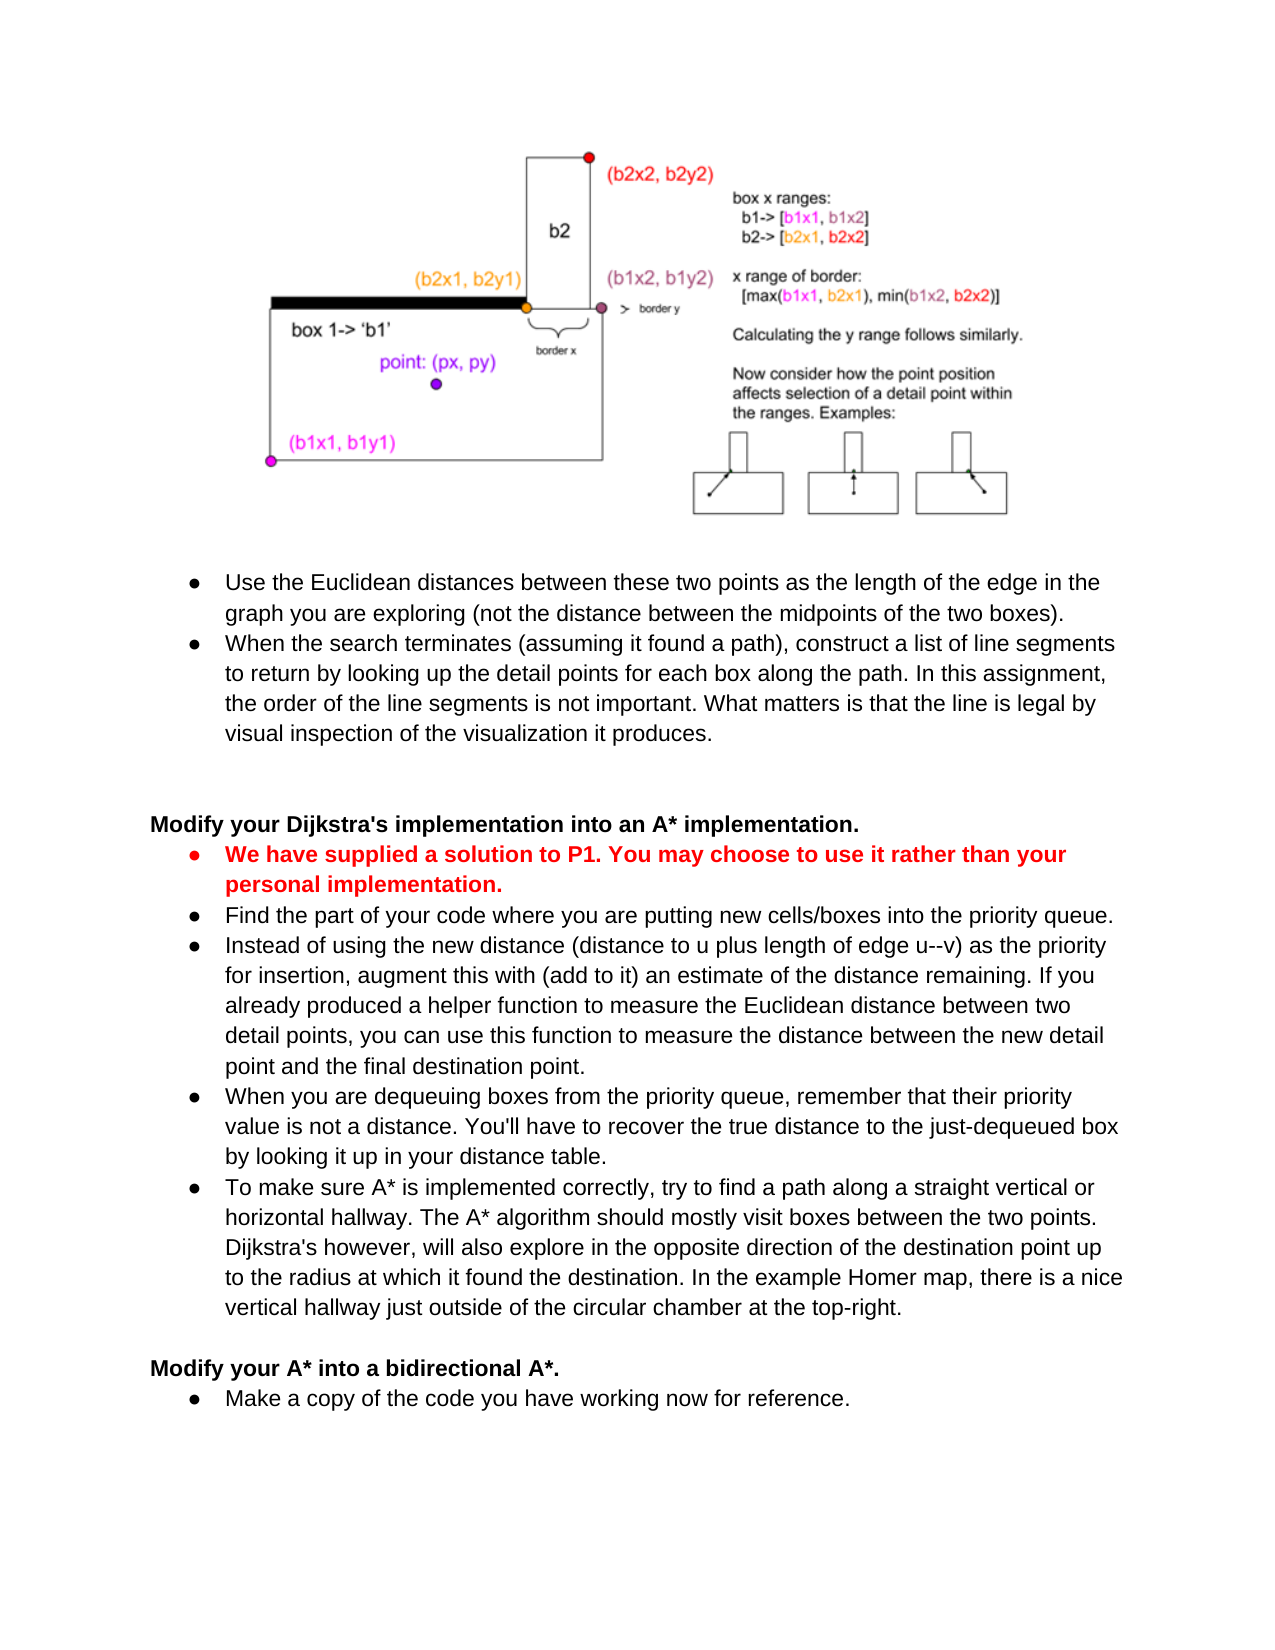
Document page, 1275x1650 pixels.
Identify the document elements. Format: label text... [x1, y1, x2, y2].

text Modify your Dijkstra's implementation into an A* implementation. [150, 811, 1125, 837]
list Find the part of your code where you are putting new cells/boxes into the priority queue. [187, 902, 1125, 928]
list To make sure A* is implemented correctly, try to find a path along a straight vertical or horizontal hallway. The A* algorithm should mostly visit boxes between the two points. Dijkstra's however, will also explore in the opposite direction of the destination point up to the radius at which it found the destination. In the example Homer map, there is a nice vertical hallway just outside of the circular chamber at the top-right. [187, 1173, 1125, 1321]
list We have supplied a solution to P1. You may choose to use it rather than your personal implementation. [187, 841, 1125, 898]
text Modify your A* into a bidirectional A*. [150, 1355, 1125, 1381]
picture [241, 150, 1034, 536]
list When you are dequeuing boxes from the priority queue, remember that their priority value is not a distance. You'll have to recover the true distance to the just-dequeued box by looking it up in your distance table. [187, 1083, 1125, 1169]
list Use the Euclidean distances between these two points as the length of the edge in the graph you are exploring (not the distance between the midpoints of the two boxes). [187, 569, 1125, 626]
list Instead of using the new distance (distance to u plus length of edge u--v) as the priority for insertion, augment this with (add to it) an estimate of the distance remaining. If you already produced a helper function to measure the Euclidean distance between two detail points, you can use this function to measure the distance between the new detail point and the final destination point. [187, 932, 1125, 1079]
list When the search terminates (assuming it found a path), construct a list of line segments to return by looking up the detail points for each box along the path. In this assignment, the order of the line segments is not important. What matters is that the line is legal by visual inspection of the visualization it produces. [187, 630, 1125, 747]
list Make a copy of the code you have working now for reference. [187, 1385, 1125, 1411]
